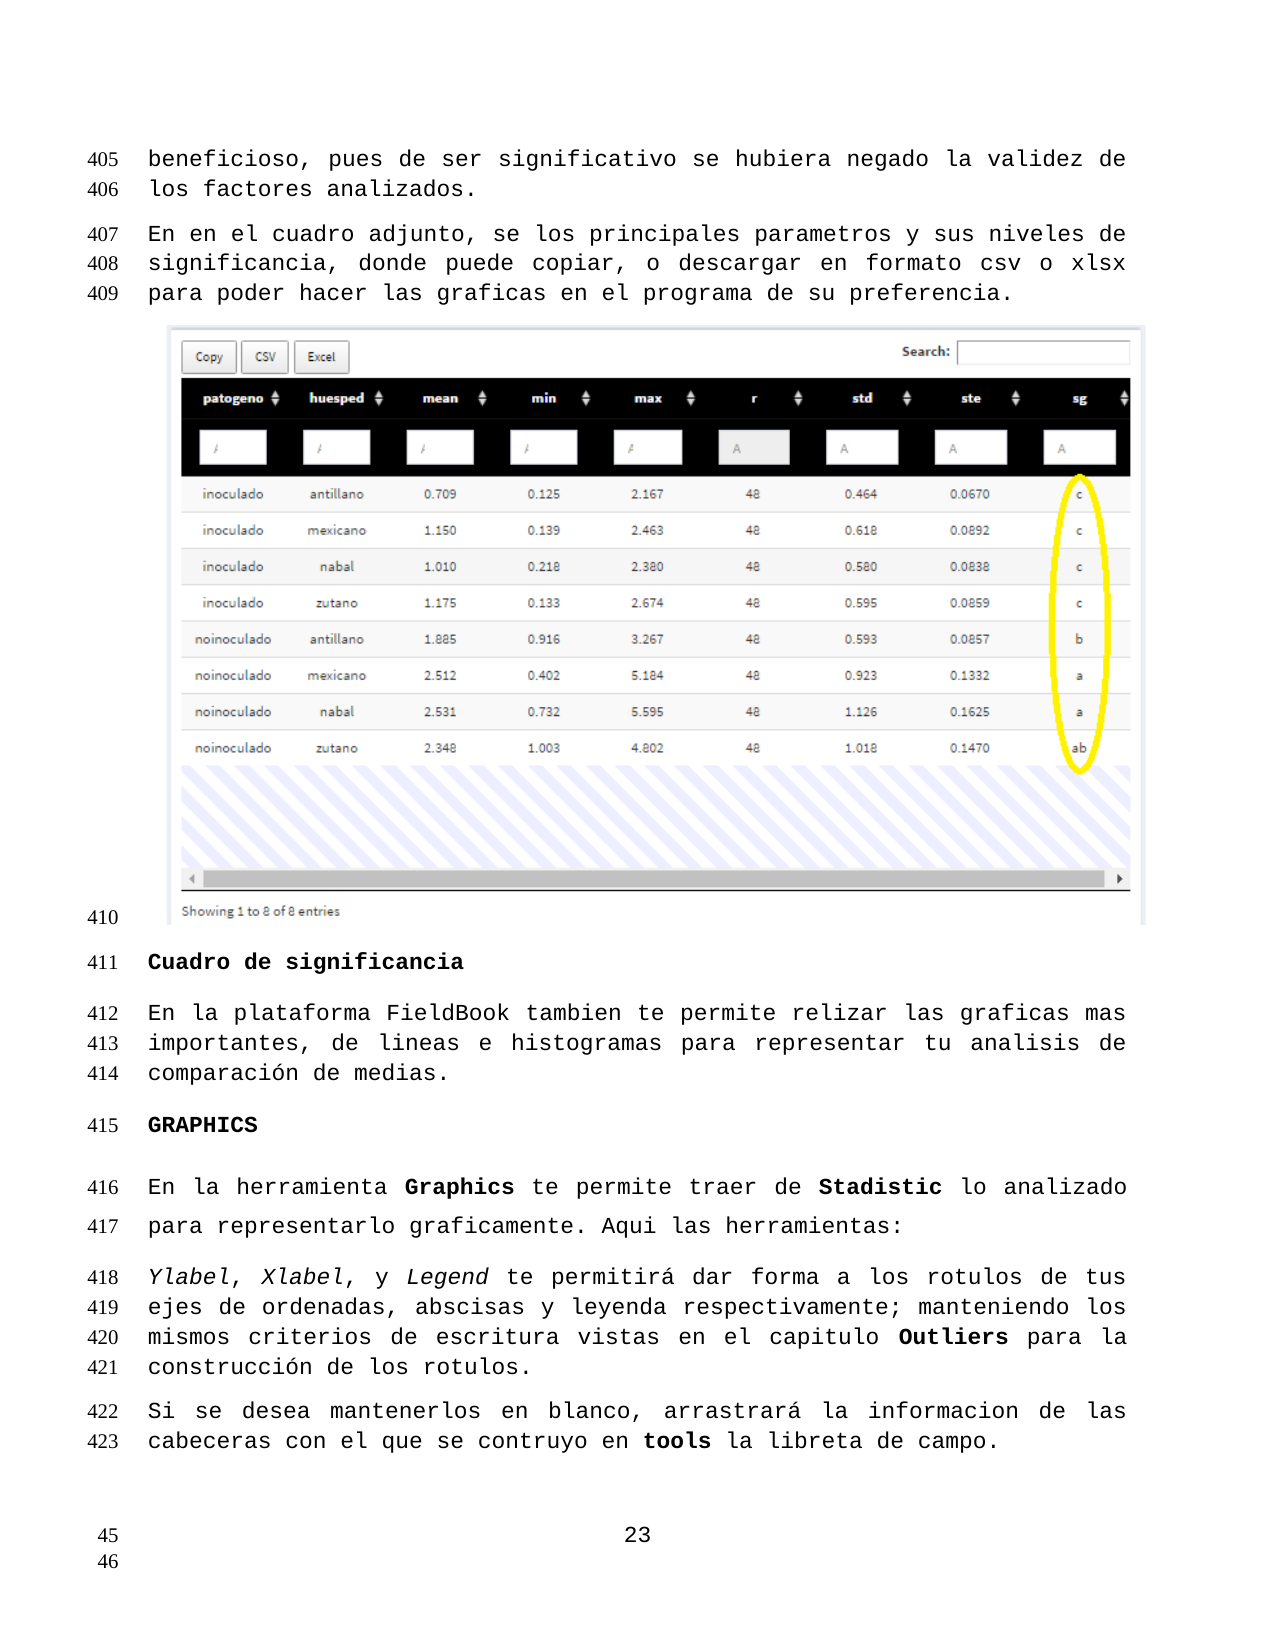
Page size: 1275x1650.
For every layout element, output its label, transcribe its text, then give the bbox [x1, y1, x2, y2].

text Ylabel, Xlabel, y Legend te permitirá dar forma a los rotulos de tus ejes de ordenadas, abscisas y leyenda respectivamente; manteniendo los mismos criterios de escritura vistas en el capitulo Outliers para la construcción de los rotulos. [148, 1266, 1127, 1381]
subtitle Graphics [148, 1114, 1127, 1140]
text En en el cuadro adjunto, se los principales parametros y sus niveles de significancia, donde puede copiar, o descargar en formato csv o xlsx para poder hacer las graficas en el programa de su preferencia. [148, 222, 1127, 307]
text Si se desea mantenerlos en blanco, arrastrará la informacion de las cabeceras con el que se contruyo en tools la libreta de campo. [148, 1399, 1127, 1455]
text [148, 148, 1127, 203]
text En la plataforma FieldBook tambien te permite relizar las graficas mas importantes, de lineas e histogramas para representar tu analisis de comparación de medias. [148, 1001, 1127, 1087]
picture [166, 325, 1146, 925]
text Cuadro de significancia [148, 950, 1127, 976]
